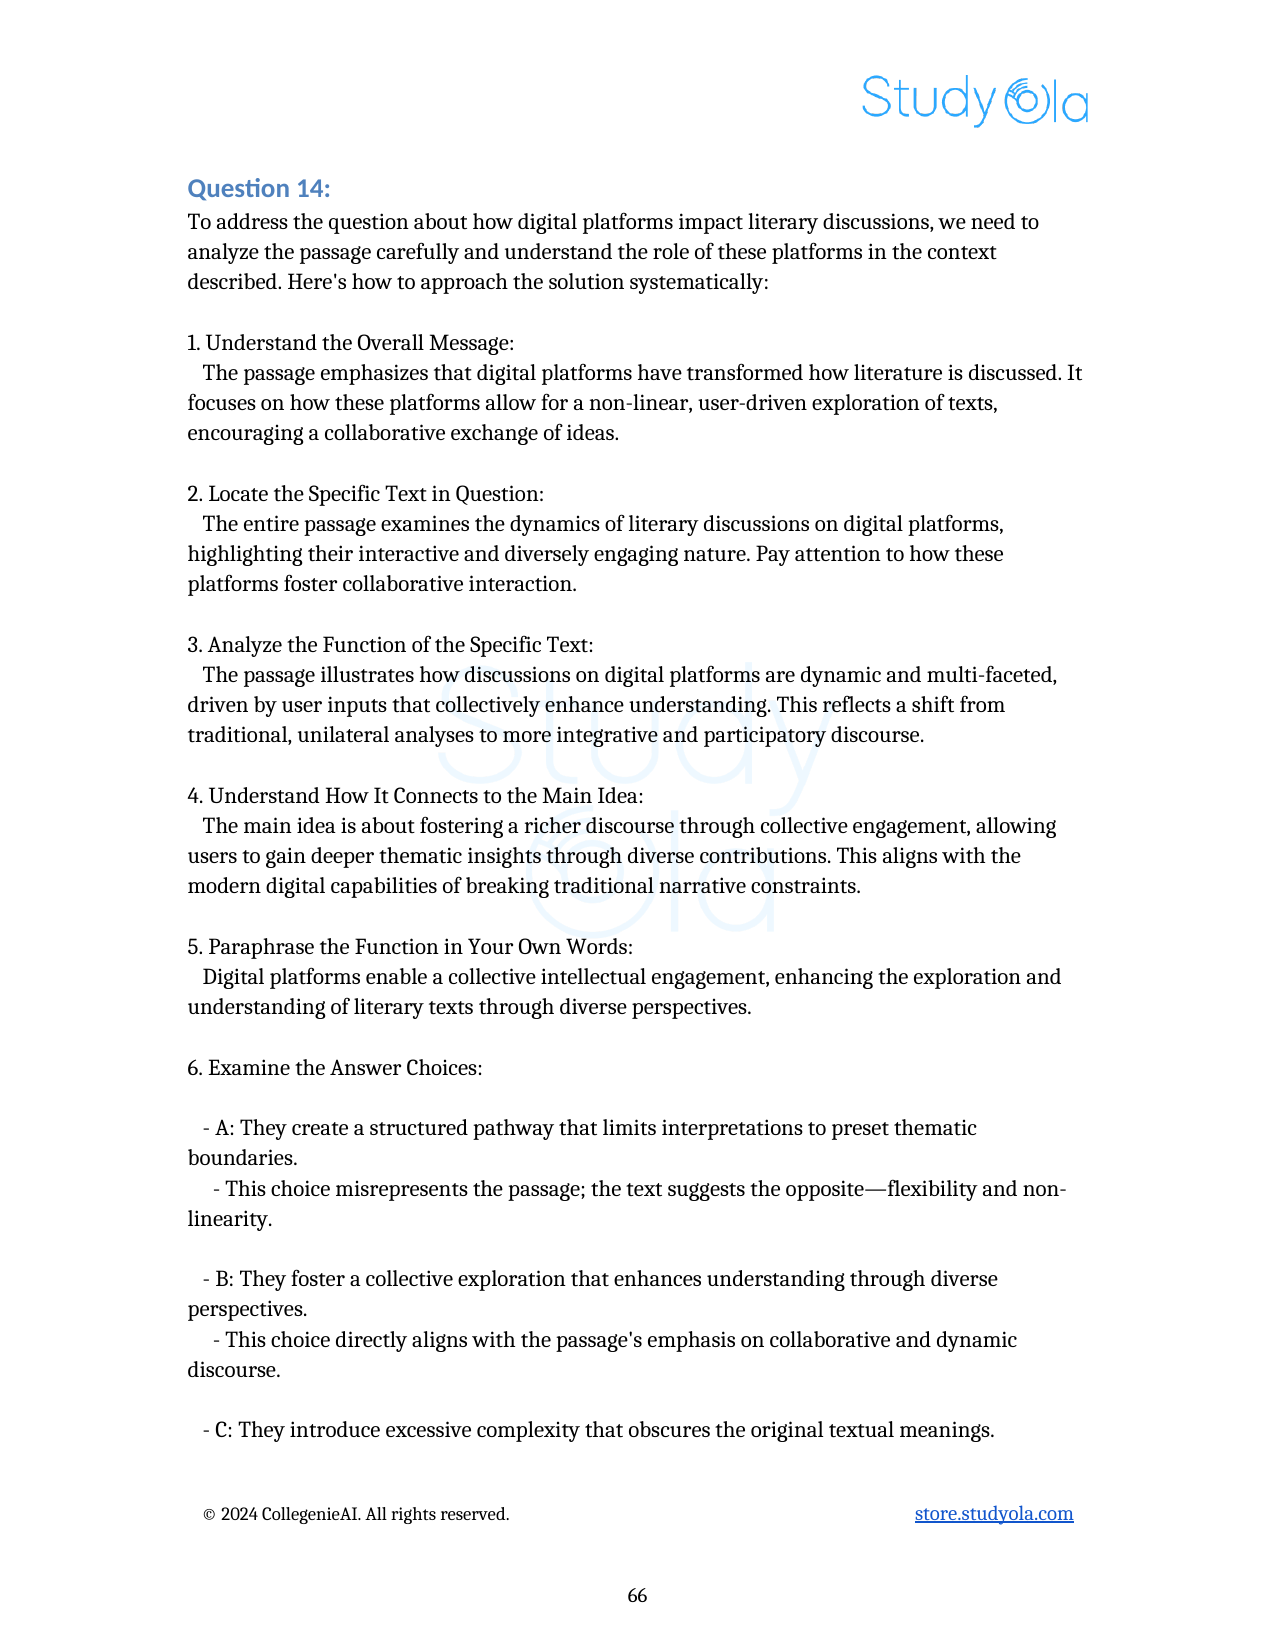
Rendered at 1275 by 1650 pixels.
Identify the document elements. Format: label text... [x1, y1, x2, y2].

picture [862, 75, 1088, 128]
picture [187, 163, 1088, 1437]
subtitle Question 14: [187, 171, 1087, 204]
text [187, 209, 1087, 1443]
